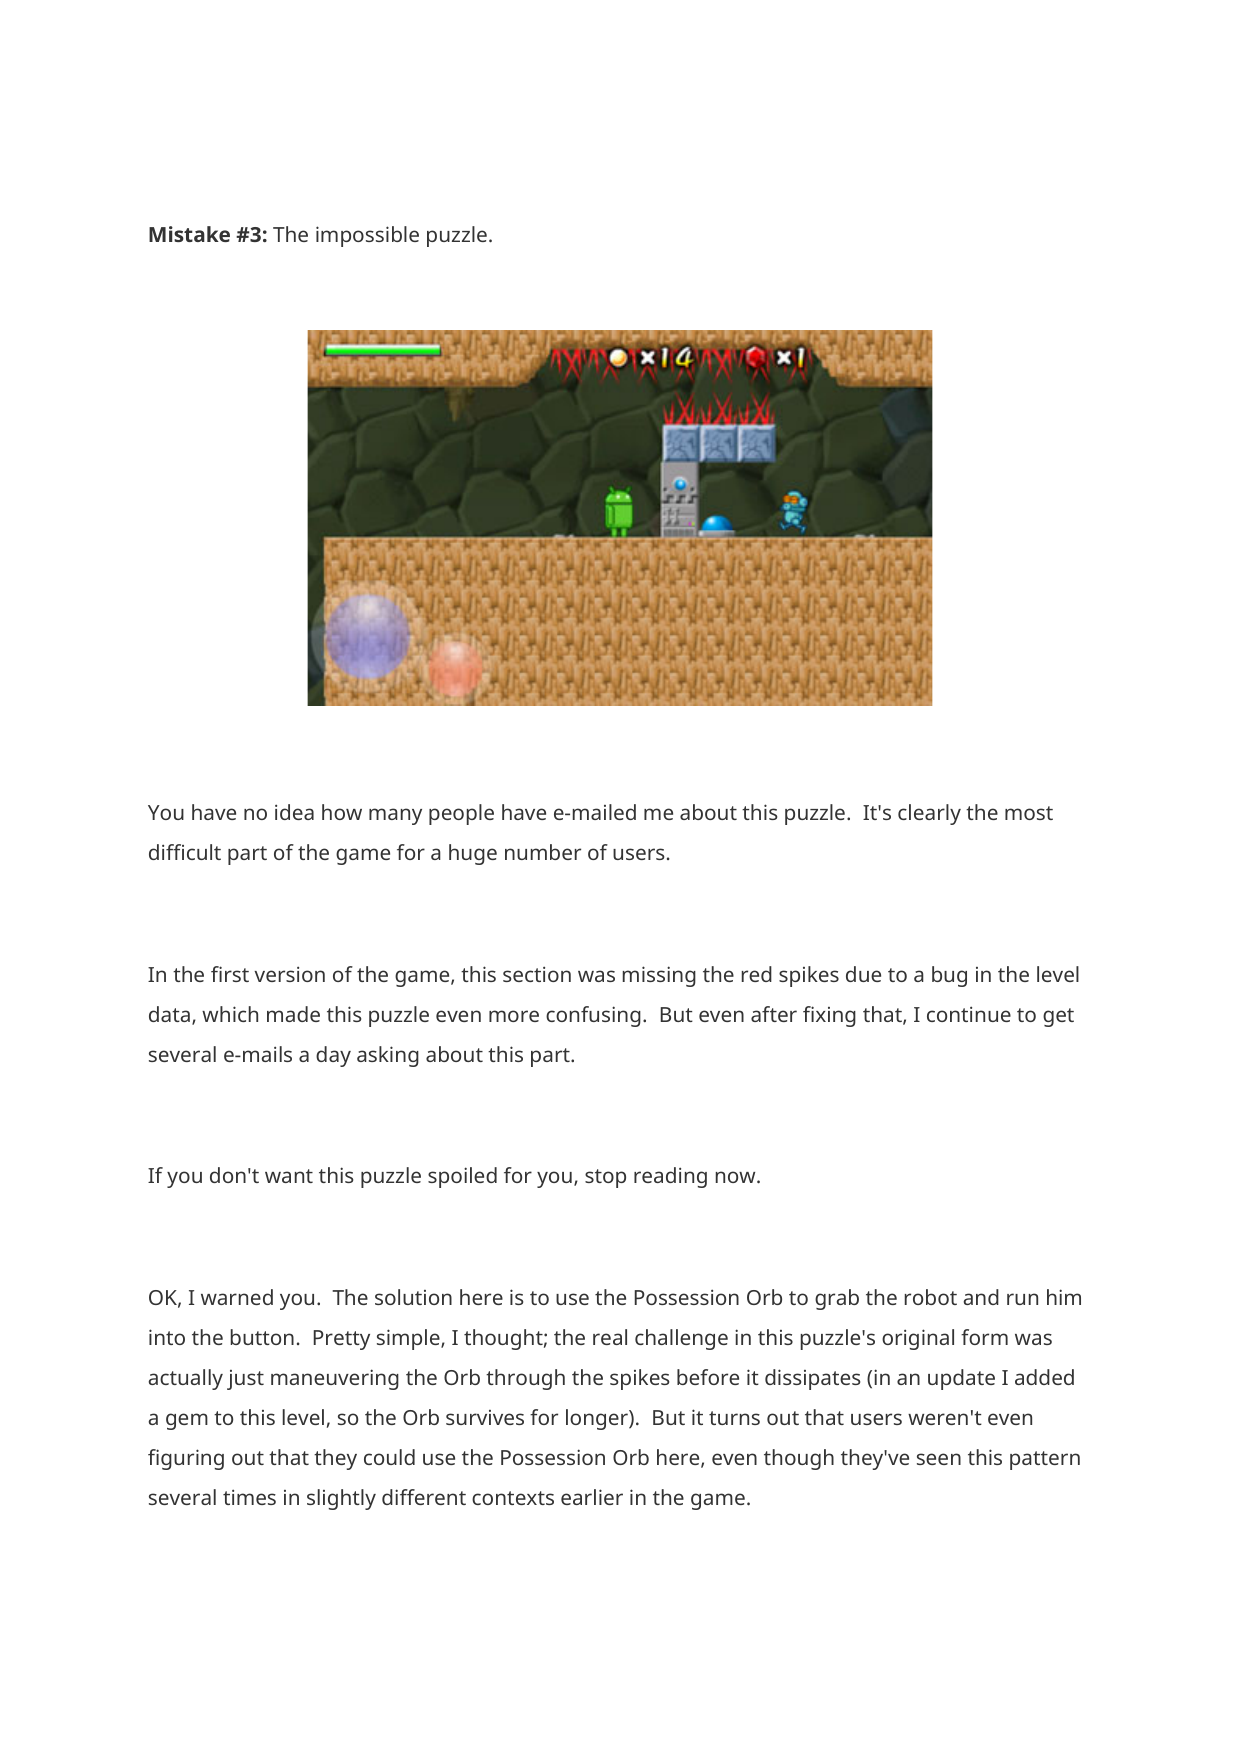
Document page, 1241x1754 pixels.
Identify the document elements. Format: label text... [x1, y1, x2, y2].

text In the first version of the game, this section was missing the red spikes due to a bug in the level data, which made this puzzle even more confusing. But even after fixing that, I continue to get several e-mails a day asking about this part. [148, 948, 1093, 1068]
picture [307, 330, 933, 706]
text If you don't want this puzzle spoiled for you, stop reading now. [148, 1150, 1093, 1190]
text OK, I warned you. The solution here is to use the Possession Orb to grab the robot and run him into the button. Pretty simple, I thought; the real challenge in this puzzle's original form was actually just maneuvering the Orb through the spikes before it dissipates (in an update I added a gem to this level, so the Orb survives for longer). But it turns out that users weren't even figuring out that they could use the Possession Orb here, even though they've seen this pattern several times in slightly different contexts earlier in the game. [148, 1272, 1093, 1512]
text Mistake #3: The impossible puzzle. [148, 208, 1093, 248]
text You have no idea how many people have e-mailed me about this puzzle. It's clearly the most difficult part of the game for a huge number of users. [148, 787, 1093, 867]
